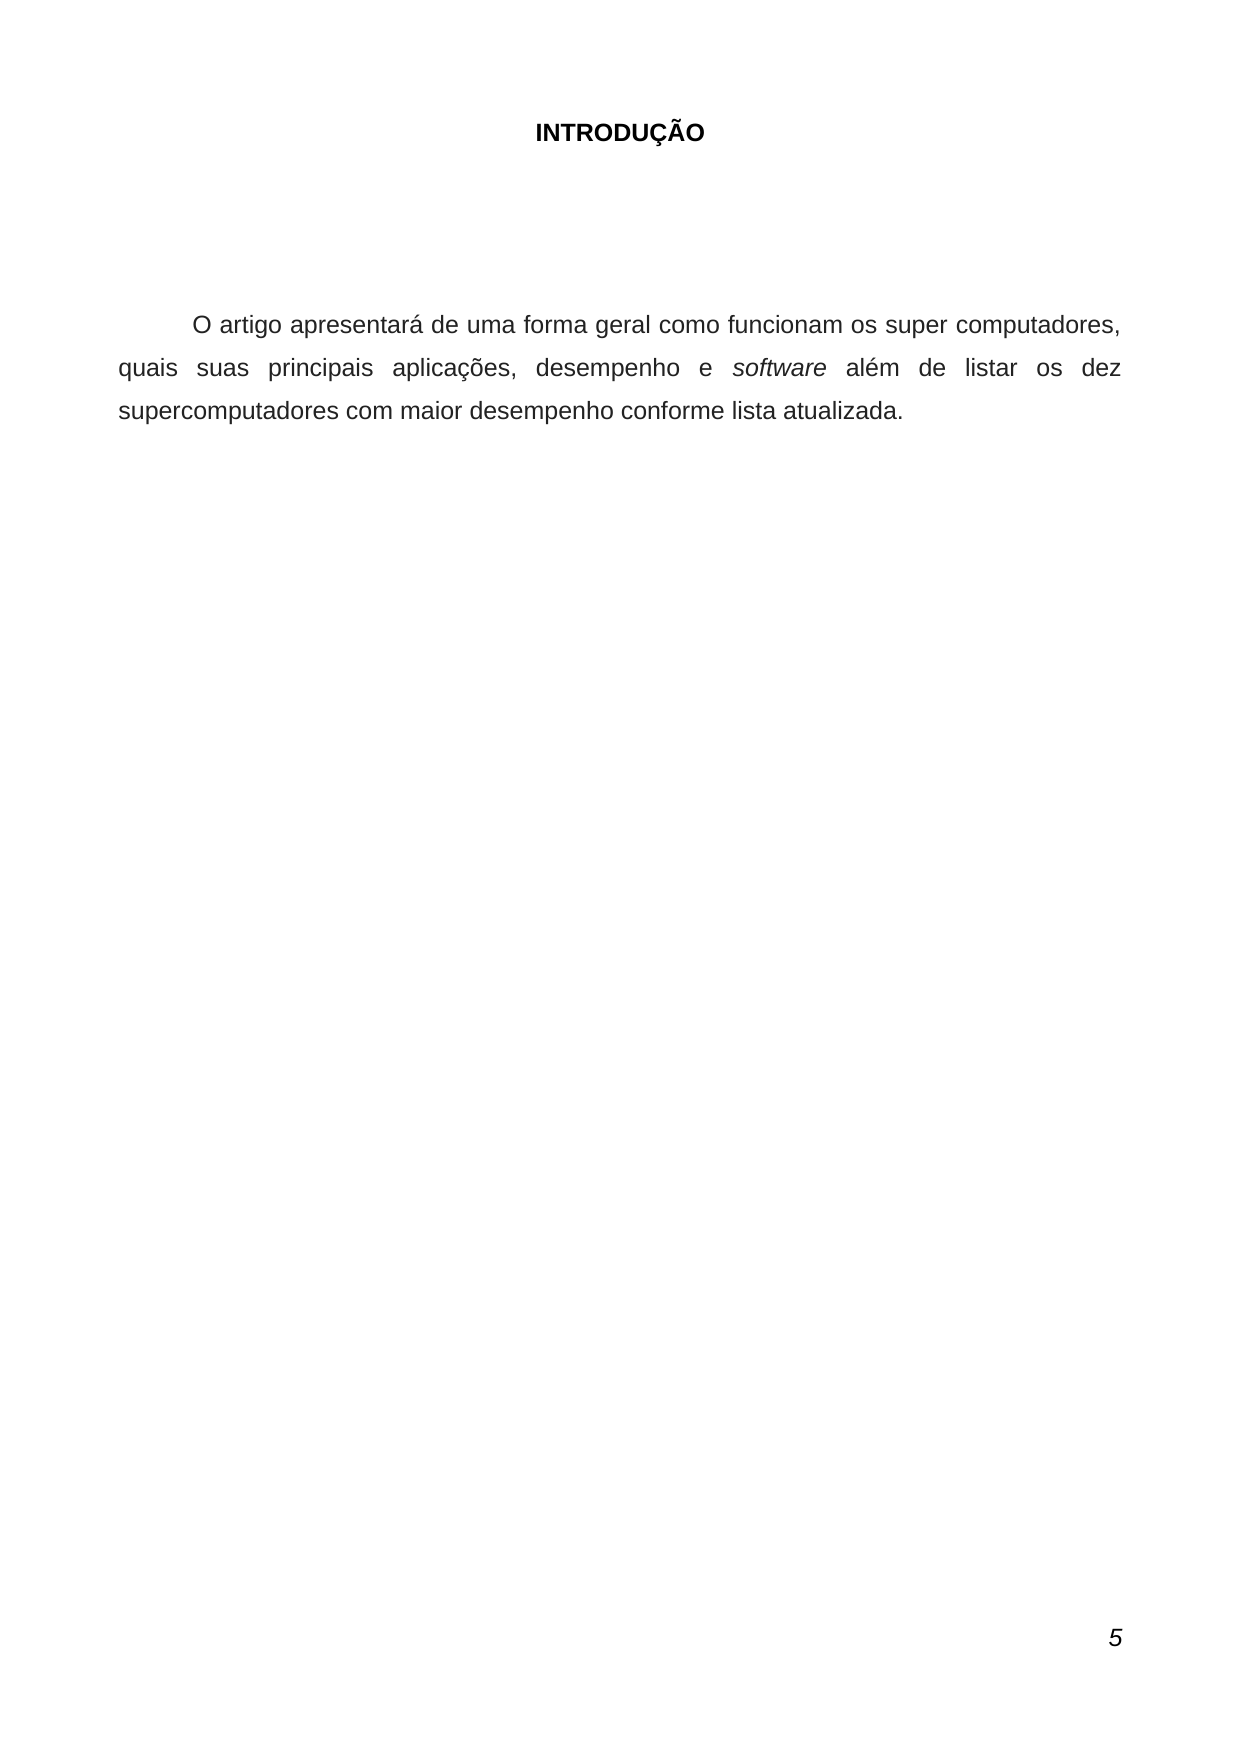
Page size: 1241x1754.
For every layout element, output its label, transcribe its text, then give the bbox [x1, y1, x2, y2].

text O artigo apresentará de uma forma geral como funcionam os super computadores, quais suas principais aplicações, desempenho e software além de listar os dez supercomputadores com maior desempenho conforme lista atualizada. [118, 310, 1122, 373]
text INTRODUÇÃO [118, 118, 1122, 147]
text O artigo apresentará de uma forma geral como funcionam os super computadores, quais suas principais aplicações, desempenho e software além de listar os dez supercomputadores com maior desempenho conforme lista atualizada. [118, 374, 1122, 425]
